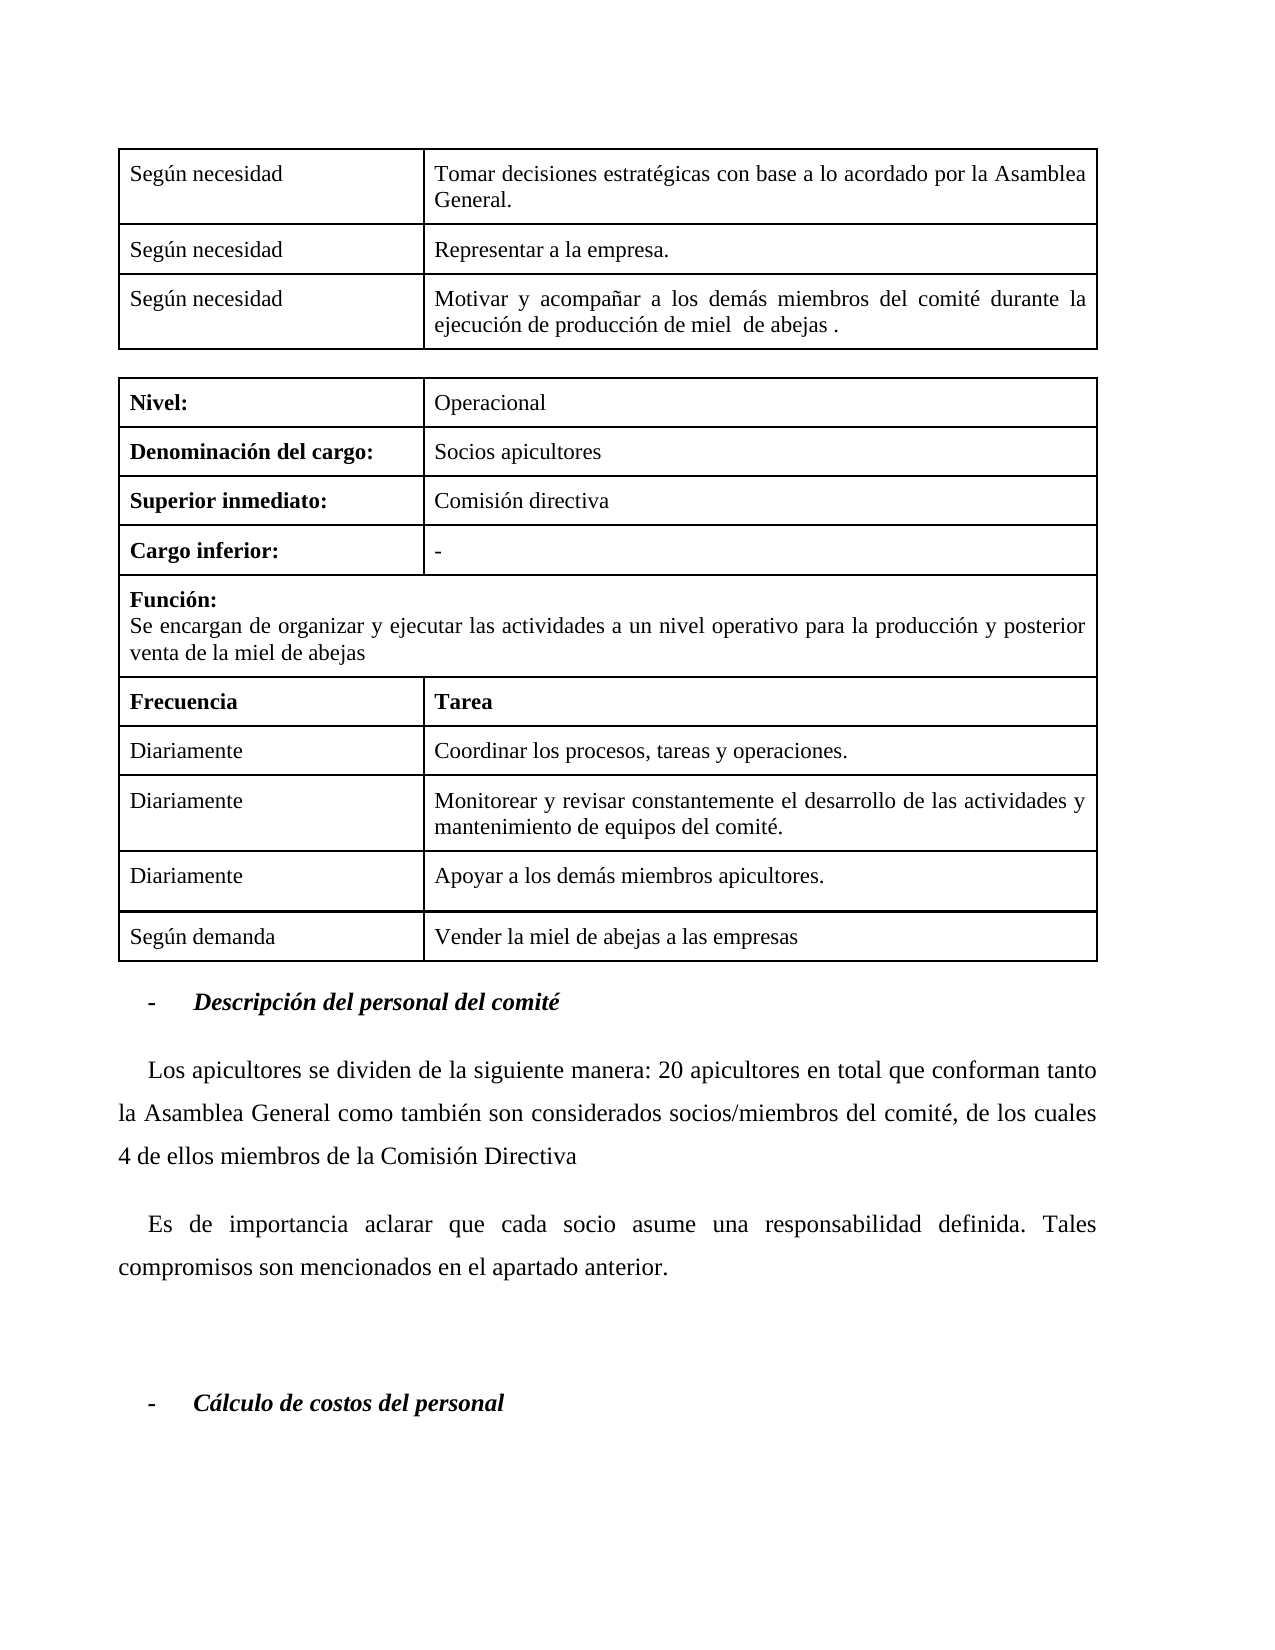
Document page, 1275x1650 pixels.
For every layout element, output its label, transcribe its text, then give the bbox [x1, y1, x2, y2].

list Descripción del personal del comité [118, 987, 1098, 1015]
table_cell Vender la miel de abejas a las empresas [425, 913, 1096, 959]
text Es de importancia aclarar que cada socio asume una responsabilidad definida. Tales compromisos son mencionados en el apartado anterior. [118, 1209, 1098, 1281]
table_cell Tomar decisiones estratégicas con base a lo acordado por la Asamblea General. [425, 150, 1096, 223]
table_cell Según necesidad [120, 225, 423, 272]
table_cell Diariamente [120, 776, 423, 850]
table_cell Socios apicultores [425, 428, 1096, 475]
table_cell Representar a la empresa. [425, 225, 1096, 272]
table_cell Diariamente [120, 852, 423, 910]
table_cell Comisión directiva [425, 477, 1096, 524]
list Cálculo de costos del personal [118, 1388, 1098, 1417]
table_cell Cargo inferior: [120, 526, 423, 574]
table_cell Frecuencia [120, 678, 423, 725]
table_cell - [425, 526, 1096, 574]
table_cell Apoyar a los demás miembros apicultores. [425, 852, 1096, 910]
table_cell Denominación del cargo: [120, 428, 423, 475]
table_cell Superior inmediato: [120, 477, 423, 524]
table_header Nivel: [120, 379, 423, 426]
table_cell Según necesidad [120, 150, 423, 223]
table_cell Diariamente [120, 727, 423, 774]
table_cell Motivar y acompañar a los demás miembros del comité durante la ejecución de producción de miel de abejas . [425, 275, 1096, 348]
table_header Operacional [425, 379, 1096, 426]
table_cell Según demanda [120, 913, 423, 959]
table_cell Según necesidad [120, 275, 423, 348]
table_cell Función: Se encargan de organizar y ejecutar las actividades a un nivel operativo para la producción y posterior venta de la miel de abejas [120, 576, 1096, 676]
table_cell Monitorear y revisar constantemente el desarrollo de las actividades y mantenimiento de equipos del comité. [425, 776, 1096, 850]
table_cell Tarea [425, 678, 1096, 725]
text Los apicultores se dividen de la siguiente manera: 20 apicultores en total que conforman tanto la Asamblea General como también son considerados socios/miembros del comité, de los cuales 4 de ellos miembros de la Comisión Directiva [118, 1055, 1098, 1170]
table_cell Coordinar los procesos, tareas y operaciones. [425, 727, 1096, 774]
